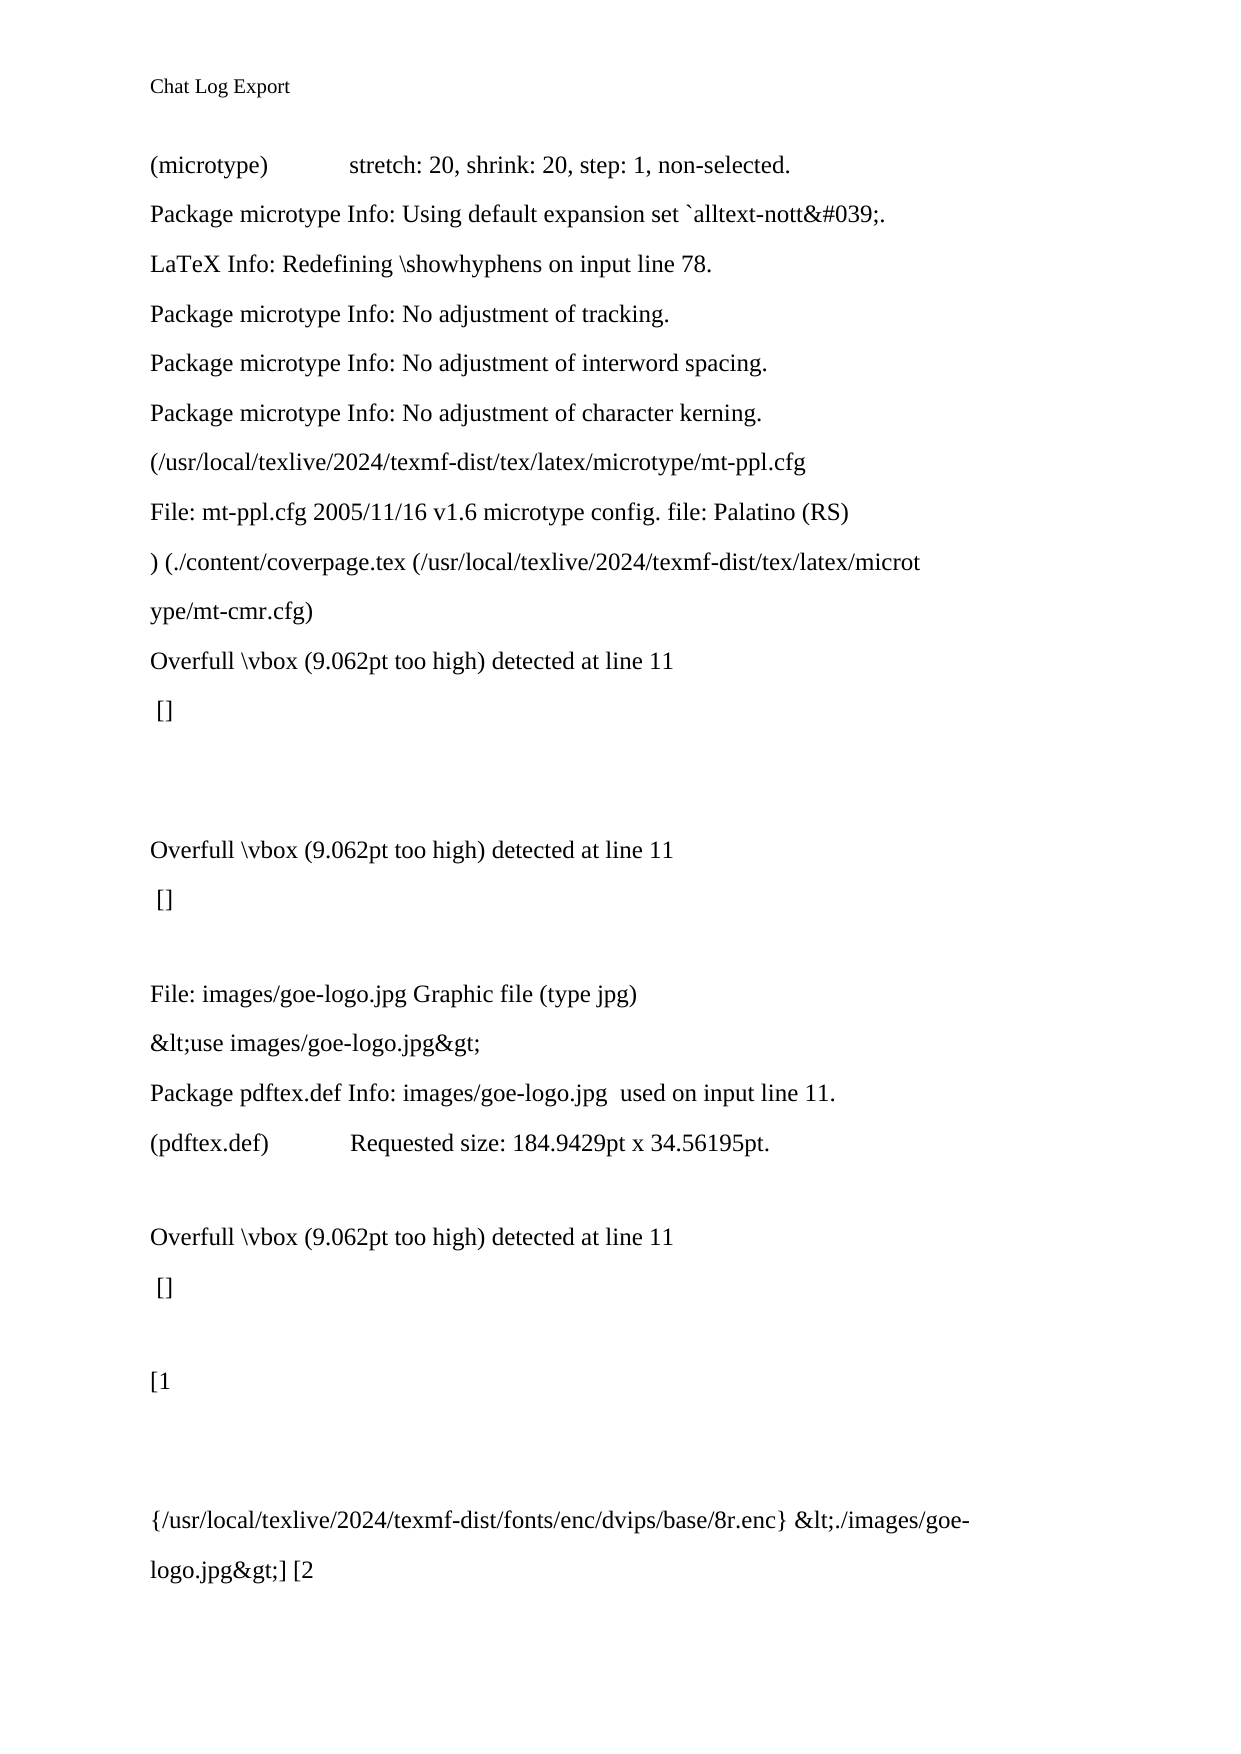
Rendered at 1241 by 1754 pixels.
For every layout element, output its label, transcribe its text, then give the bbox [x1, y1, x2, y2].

text Package pdftex.def Info: images/goe-logo.jpg used on input line 11. [150, 1078, 1090, 1107]
text (pdftex.def) Requested size: 184.9429pt x 34.56195pt. [150, 1128, 1090, 1156]
text File: mt-ppl.cfg 2005/11/16 v1.6 microtype config. file: Palatino (RS) [150, 497, 1090, 526]
text &lt;use images/goe-logo.jpg&gt; [150, 1028, 1090, 1057]
text File: images/goe-logo.jpg Graphic file (type jpg) [150, 979, 1090, 1008]
text {/usr/local/texlive/2024/texmf-dist/fonts/enc/dvips/base/8r.enc} &lt;./images/goe- [150, 1506, 1090, 1534]
text (microtype) stretch: 20, shrink: 20, step: 1, non-selected. [150, 150, 1090, 179]
text ) (./content/coverpage.tex (/usr/local/texlive/2024/texmf-dist/tex/latex/microt [150, 547, 1090, 575]
text [1 [150, 1366, 1090, 1395]
text Overfull \vbox (9.062pt too high) detected at line 11 [150, 646, 1090, 674]
text Overfull \vbox (9.062pt too high) detected at line 11 [150, 835, 1090, 863]
text [] [150, 884, 1090, 913]
text Package microtype Info: No adjustment of interword spacing. [150, 348, 1090, 377]
text Package microtype Info: Using default expansion set `alltext-nott&#039;. [150, 199, 1090, 228]
text LaTeX Info: Redefining \showhyphens on input line 78. [150, 249, 1090, 278]
text Overfull \vbox (9.062pt too high) detected at line 11 [150, 1222, 1090, 1251]
text Package microtype Info: No adjustment of tracking. [150, 299, 1090, 327]
text ype/mt-cmr.cfg) [150, 596, 1090, 625]
text [] [150, 1272, 1090, 1300]
text logo.jpg&gt;] [2 [150, 1555, 1090, 1584]
text (/usr/local/texlive/2024/texmf-dist/tex/latex/microtype/mt-ppl.cfg [150, 447, 1090, 476]
text Package microtype Info: No adjustment of character kerning. [150, 398, 1090, 427]
text [] [150, 695, 1090, 724]
